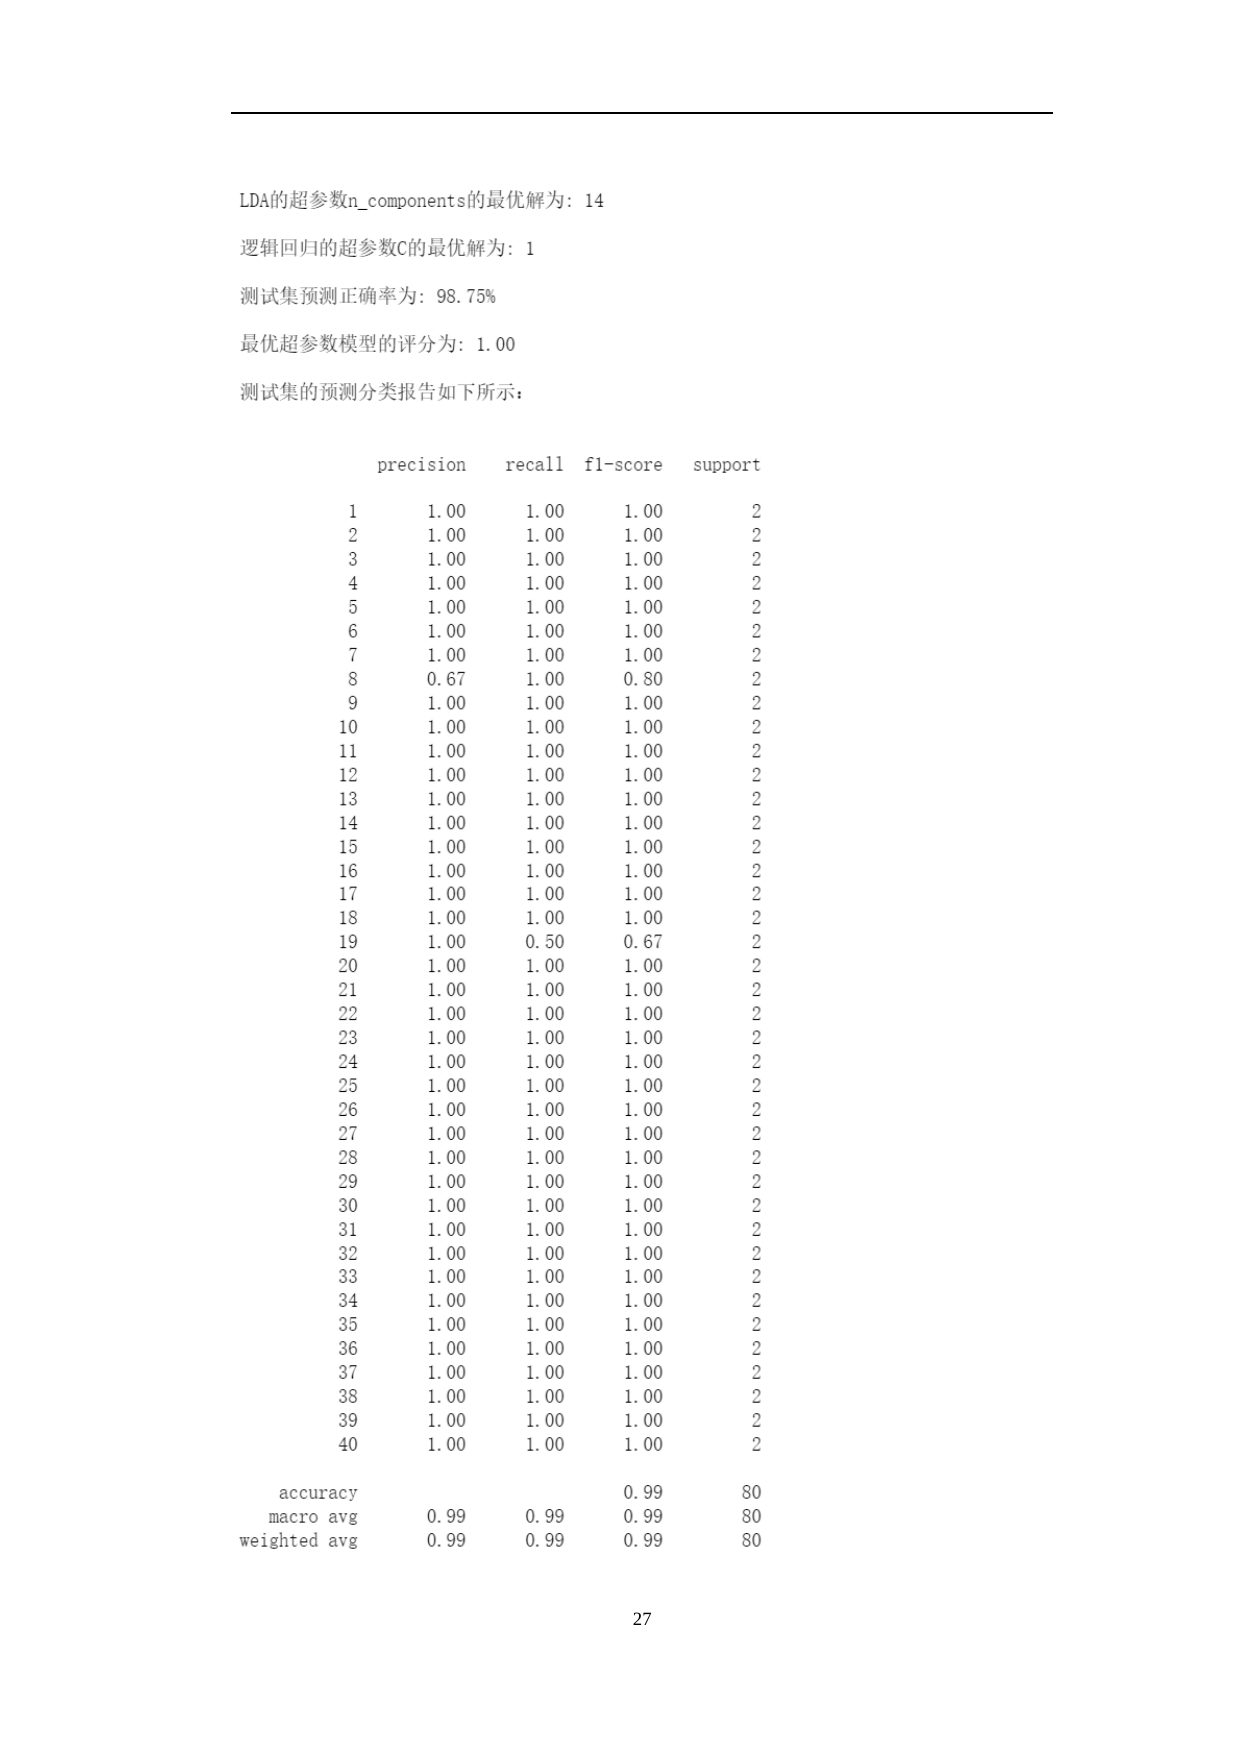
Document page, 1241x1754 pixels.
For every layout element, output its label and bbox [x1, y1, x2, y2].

picture [231, 162, 870, 1580]
